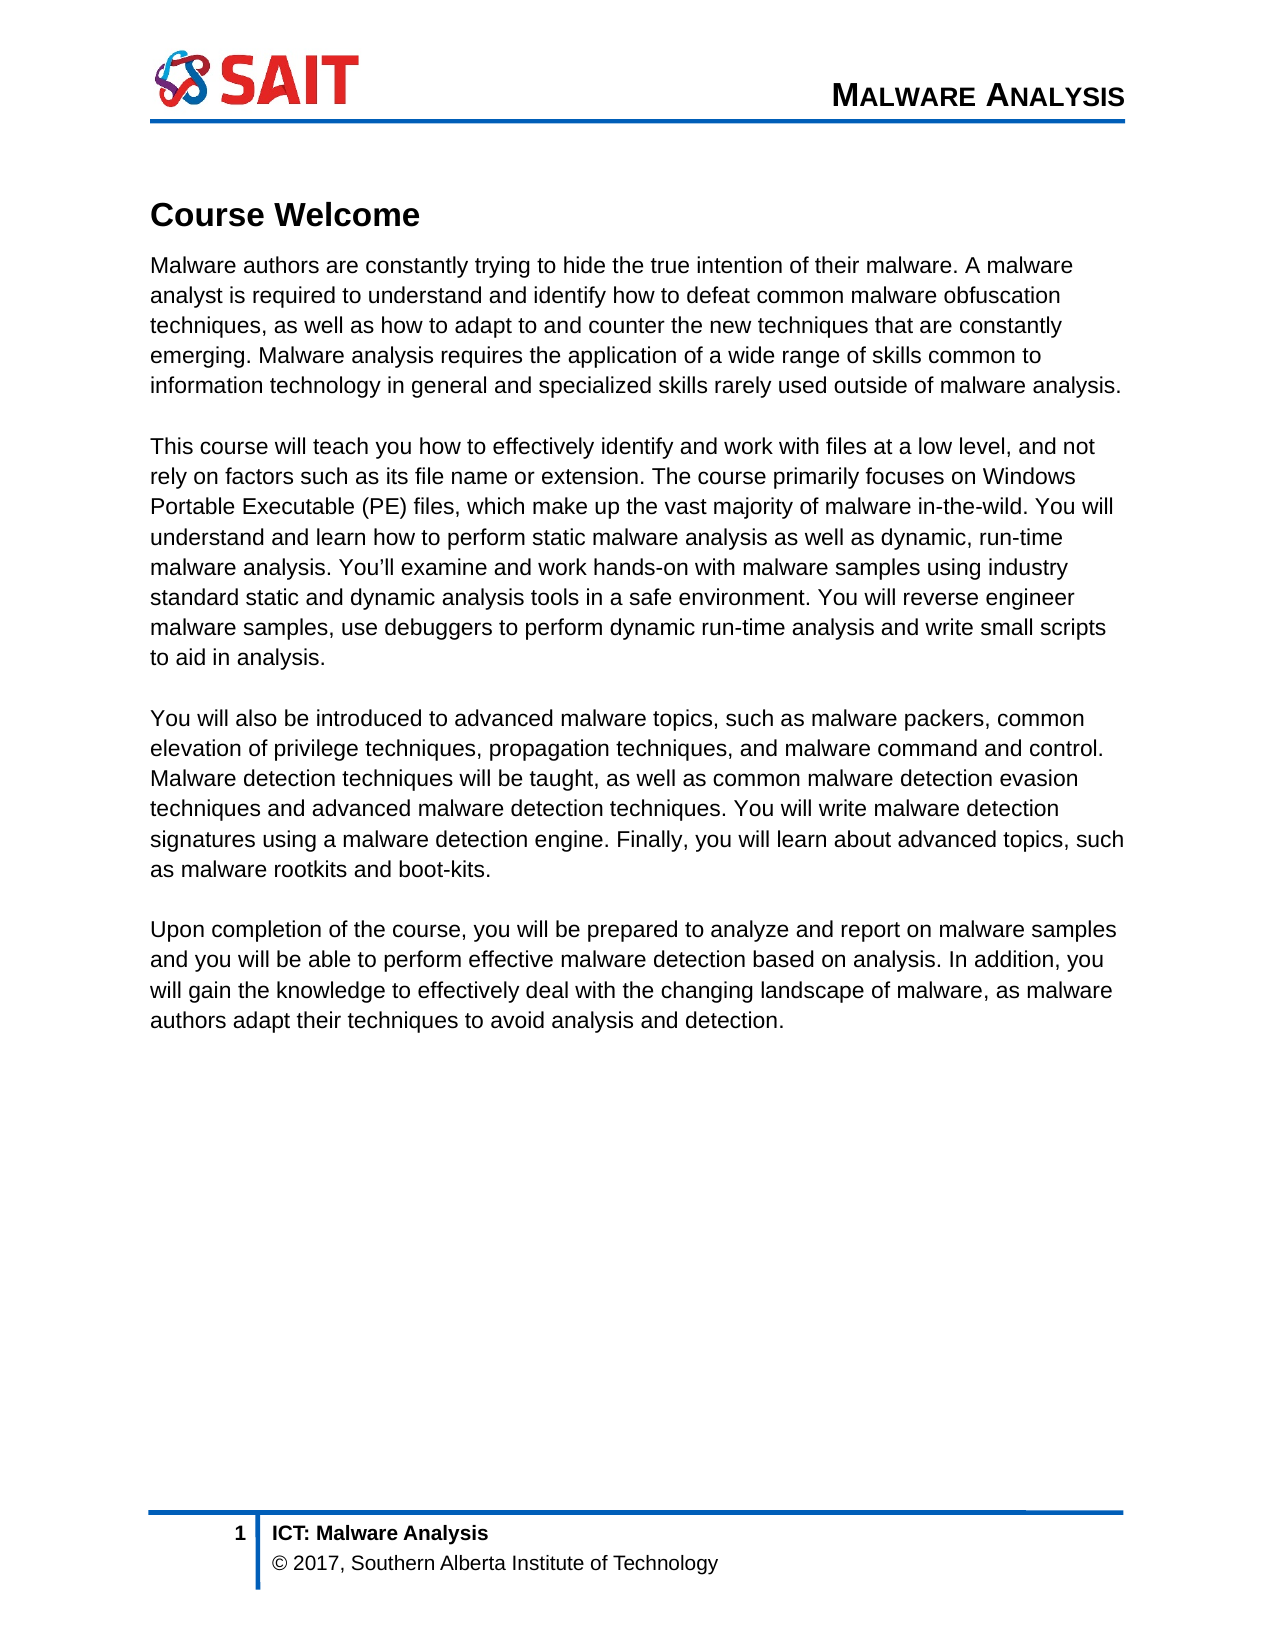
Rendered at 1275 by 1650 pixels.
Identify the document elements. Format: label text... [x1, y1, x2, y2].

picture [131, 27, 382, 131]
text Upon completion of the course, you will be prepared to analyze and report on malware samples and you will be able to perform effective malware detection based on analysis. In addition, you will gain the knowledge to effectively deal with the changing landscape of malware, as malware authors adapt their techniques to avoid analysis and detection. [150, 916, 1125, 1033]
text You will also be introduced to advanced malware topics, such as malware packers, common elevation of privilege techniques, propagation techniques, and malware command and control. Malware detection techniques will be taught, as well as common malware detection evasion techniques and advanced malware detection techniques. You will write malware detection signatures using a malware detection engine. Finally, you will learn about advanced topics, such as malware rootkits and boot-kits. [150, 705, 1125, 882]
text Malware authors are constantly trying to hide the true intention of their malware. A malware analyst is required to understand and identify how to defeat common malware obfuscation techniques, as well as how to adapt to and counter the new techniques that are constantly emerging. Malware analysis requires the application of a wide range of skills common to information technology in general and specialized skills rarely used outside of malware analysis. [150, 252, 1125, 399]
title Course Welcome [150, 195, 1125, 233]
text This course will teach you how to effectively identify and work with files at a low level, and not rely on factors such as its file name or extension. The course primarily focuses on Windows Portable Executable (PE) files, which make up the vast majority of malware in-the-wild. You will understand and learn how to perform static malware analysis as well as dynamic, run-time malware analysis. You’ll examine and work hands-on with malware samples using industry standard static and dynamic analysis tools in a safe environment. You will reverse engineer malware samples, use debuggers to perform dynamic run-time analysis and write small scripts to aid in analysis. [150, 433, 1125, 671]
